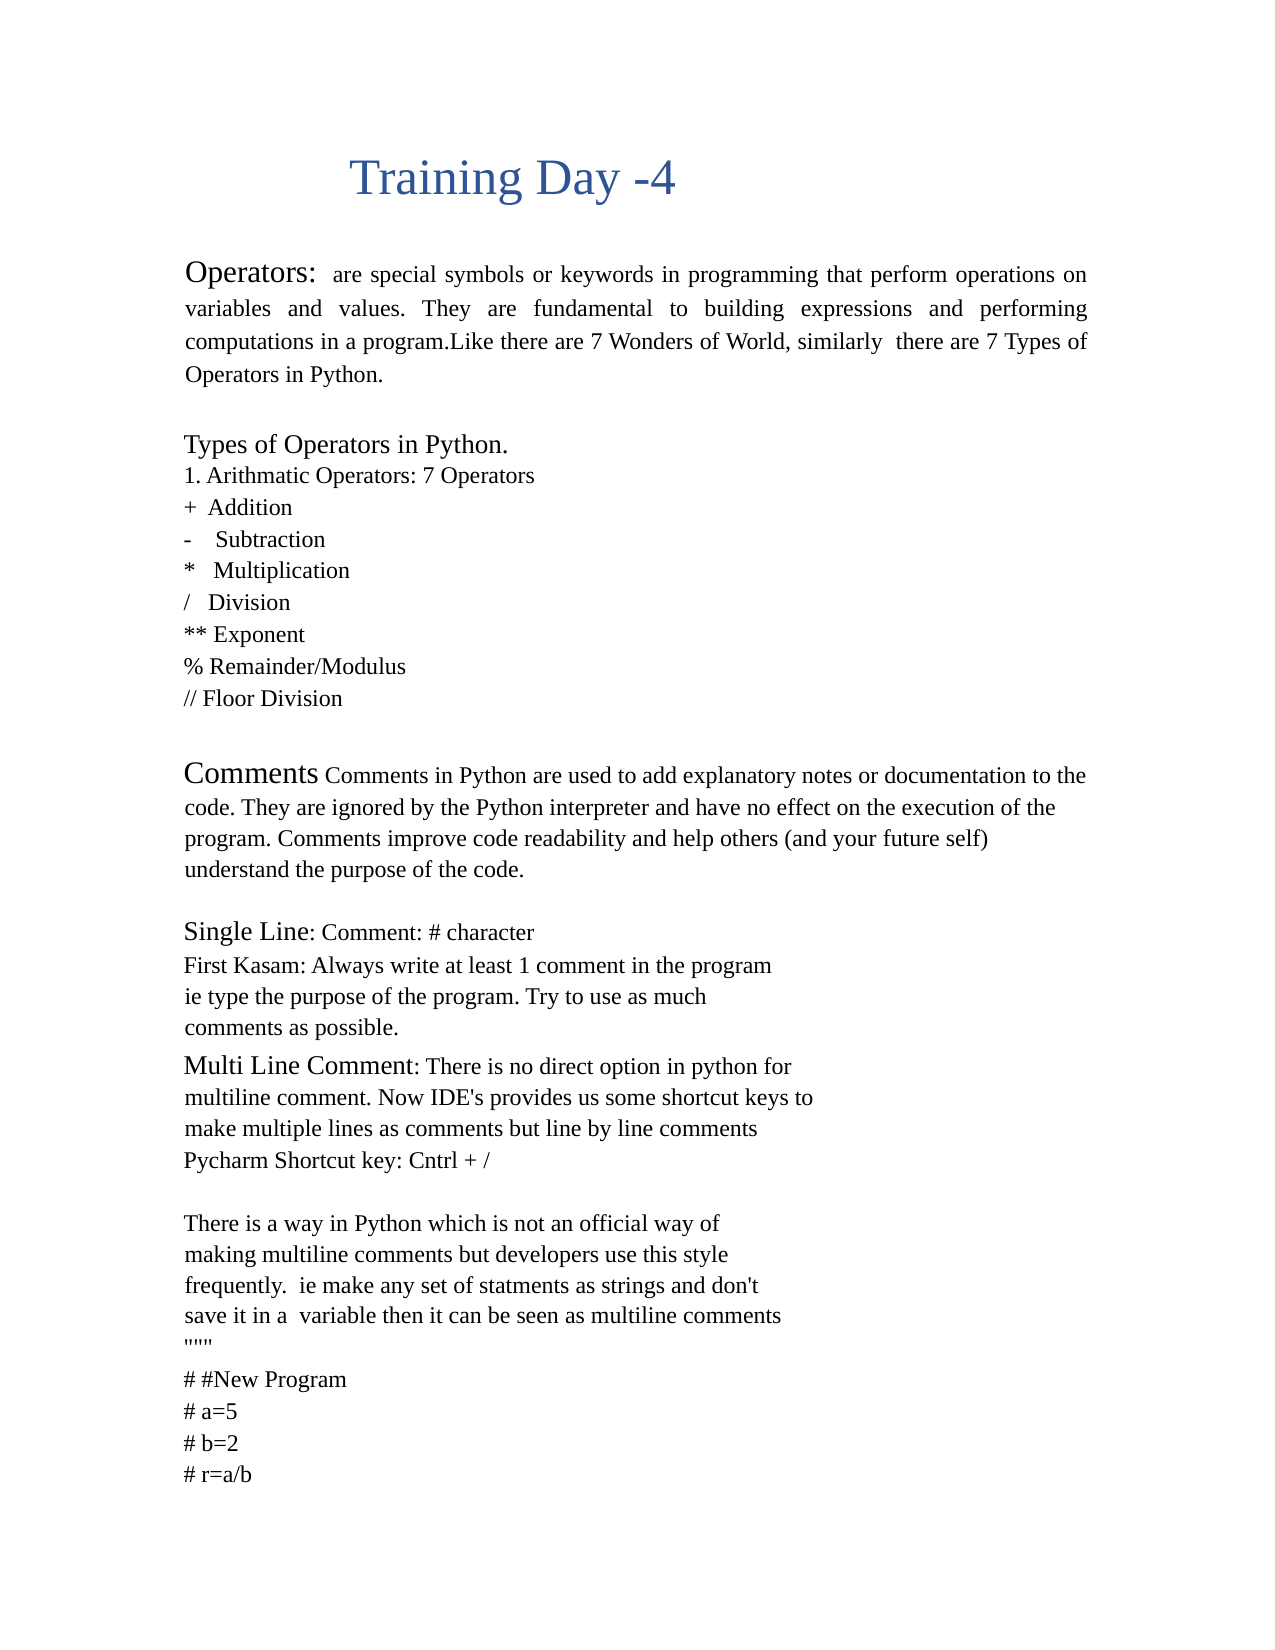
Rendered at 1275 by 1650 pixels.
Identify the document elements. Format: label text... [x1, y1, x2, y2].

text // Floor Division [183, 684, 789, 711]
text # b=2 [183, 1429, 789, 1456]
text Types of Operators in Python. [183, 428, 1089, 459]
text + Addition [183, 493, 789, 521]
text # r=a/b [183, 1460, 789, 1488]
text First Kasam: Always write at least 1 comment in the program ie type the purpose of the program. Try to use as much comments as possible. [183, 951, 789, 1040]
text Training Day -4 [185, 146, 1089, 205]
text Operators: are special symbols or keywords in programming that perform operations on variables and values. They are fundamental to building expressions and performing computations in a program.Like there are 7 Wonders of World, similarly there are 7 Types of Operators in Python. [185, 253, 1089, 387]
text ** Exponent [183, 620, 789, 648]
text Comments Comments in Python are used to add explanatory notes or documentation to the code. They are ignored by the Python interpreter and have no effect on the execution of the program. Comments improve code readability and help others (and your future self) understand the purpose of the code. [183, 754, 1089, 883]
text * Multiplication [183, 557, 789, 584]
text """ [183, 1333, 789, 1361]
text / Division [183, 588, 789, 616]
text There is a way in Python which is not an official way of making multiline comments but developers use this style frequently. ie make any set of statments as strings and don't save it in a variable then it can be seen as multiline comments [183, 1209, 789, 1329]
text 1. Arithmatic Operators: 7 Operators [183, 461, 789, 489]
text # #New Program [183, 1365, 789, 1393]
text Multi Line Comment: There is no direct option in python for multiline comment. Now IDE's provides us some shortcut keys to make multiple lines as comments but line by line comments [183, 1049, 858, 1142]
text - Subtraction [183, 525, 789, 552]
text # a=5 [183, 1397, 789, 1424]
text Pycharm Shortcut key: Cntrl + / [183, 1146, 789, 1173]
text % Remainder/Modulus [183, 652, 789, 679]
text Single Line: Comment: # character [183, 915, 789, 946]
